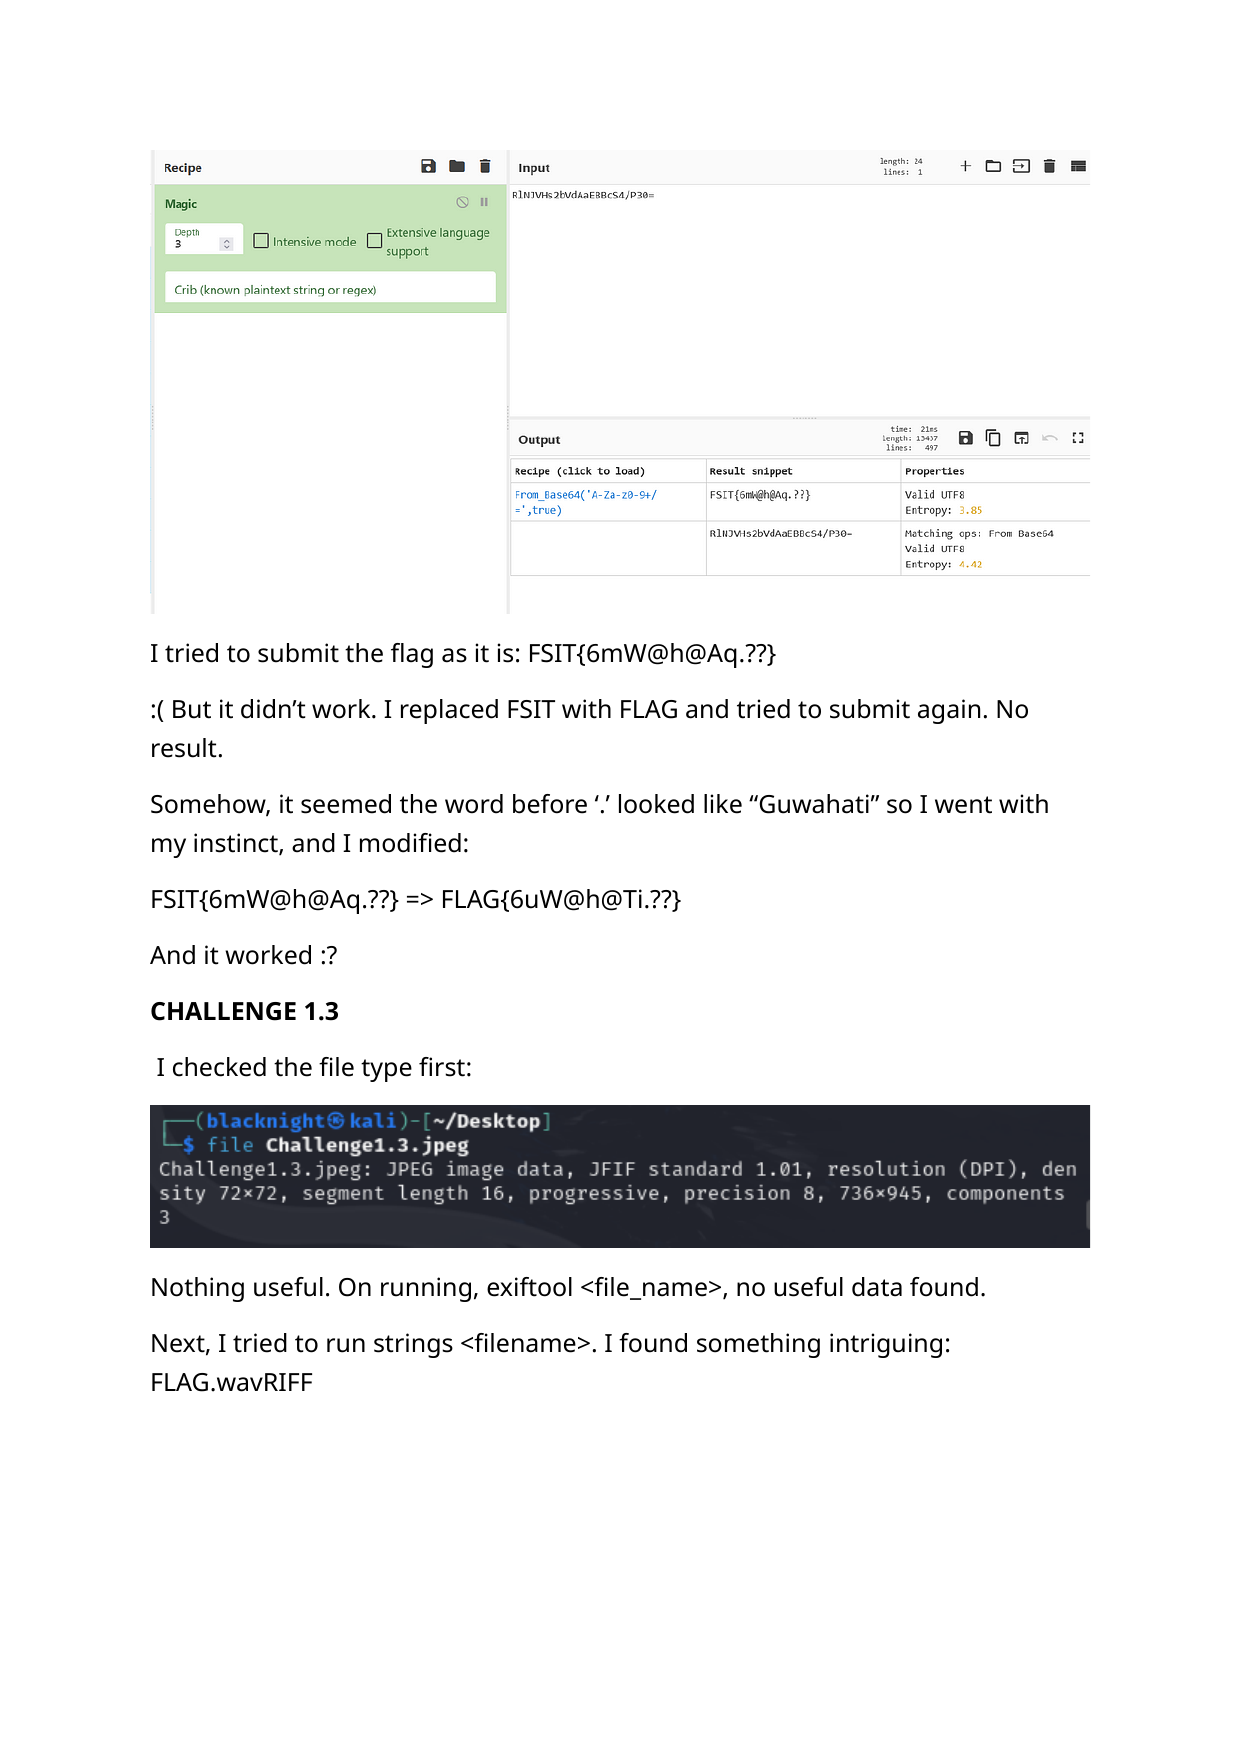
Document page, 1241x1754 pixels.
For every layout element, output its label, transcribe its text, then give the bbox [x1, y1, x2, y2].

text I tried to submit the flag as it is: FSIT{6mW@h@Aq.??} [150, 636, 1090, 670]
text Nothing useful. On running, exiftool <file_name>, no useful data found. [150, 1270, 1090, 1304]
text CHALLENGE 1.3 [150, 993, 1090, 1027]
text FSIT{6mW@h@Aq.??} => FLAG{6uW@h@Ti.??} [150, 882, 1090, 916]
text I checked the file type first: [150, 1049, 1090, 1083]
text :( But it didn’t work. I replaced FSIT with FLAG and tried to submit again. No result. [150, 692, 1090, 765]
text Somehow, it seemed the word before ‘.’ looked like “Guwahati” so I went with my instinct, and I modified: [150, 787, 1090, 860]
picture [150, 150, 1091, 614]
text Next, I tried to run strings <filename>. I found something intriguing: FLAG.wavRIFF [150, 1326, 1090, 1399]
text And it worked :? [150, 937, 1090, 972]
picture [150, 1105, 1091, 1248]
